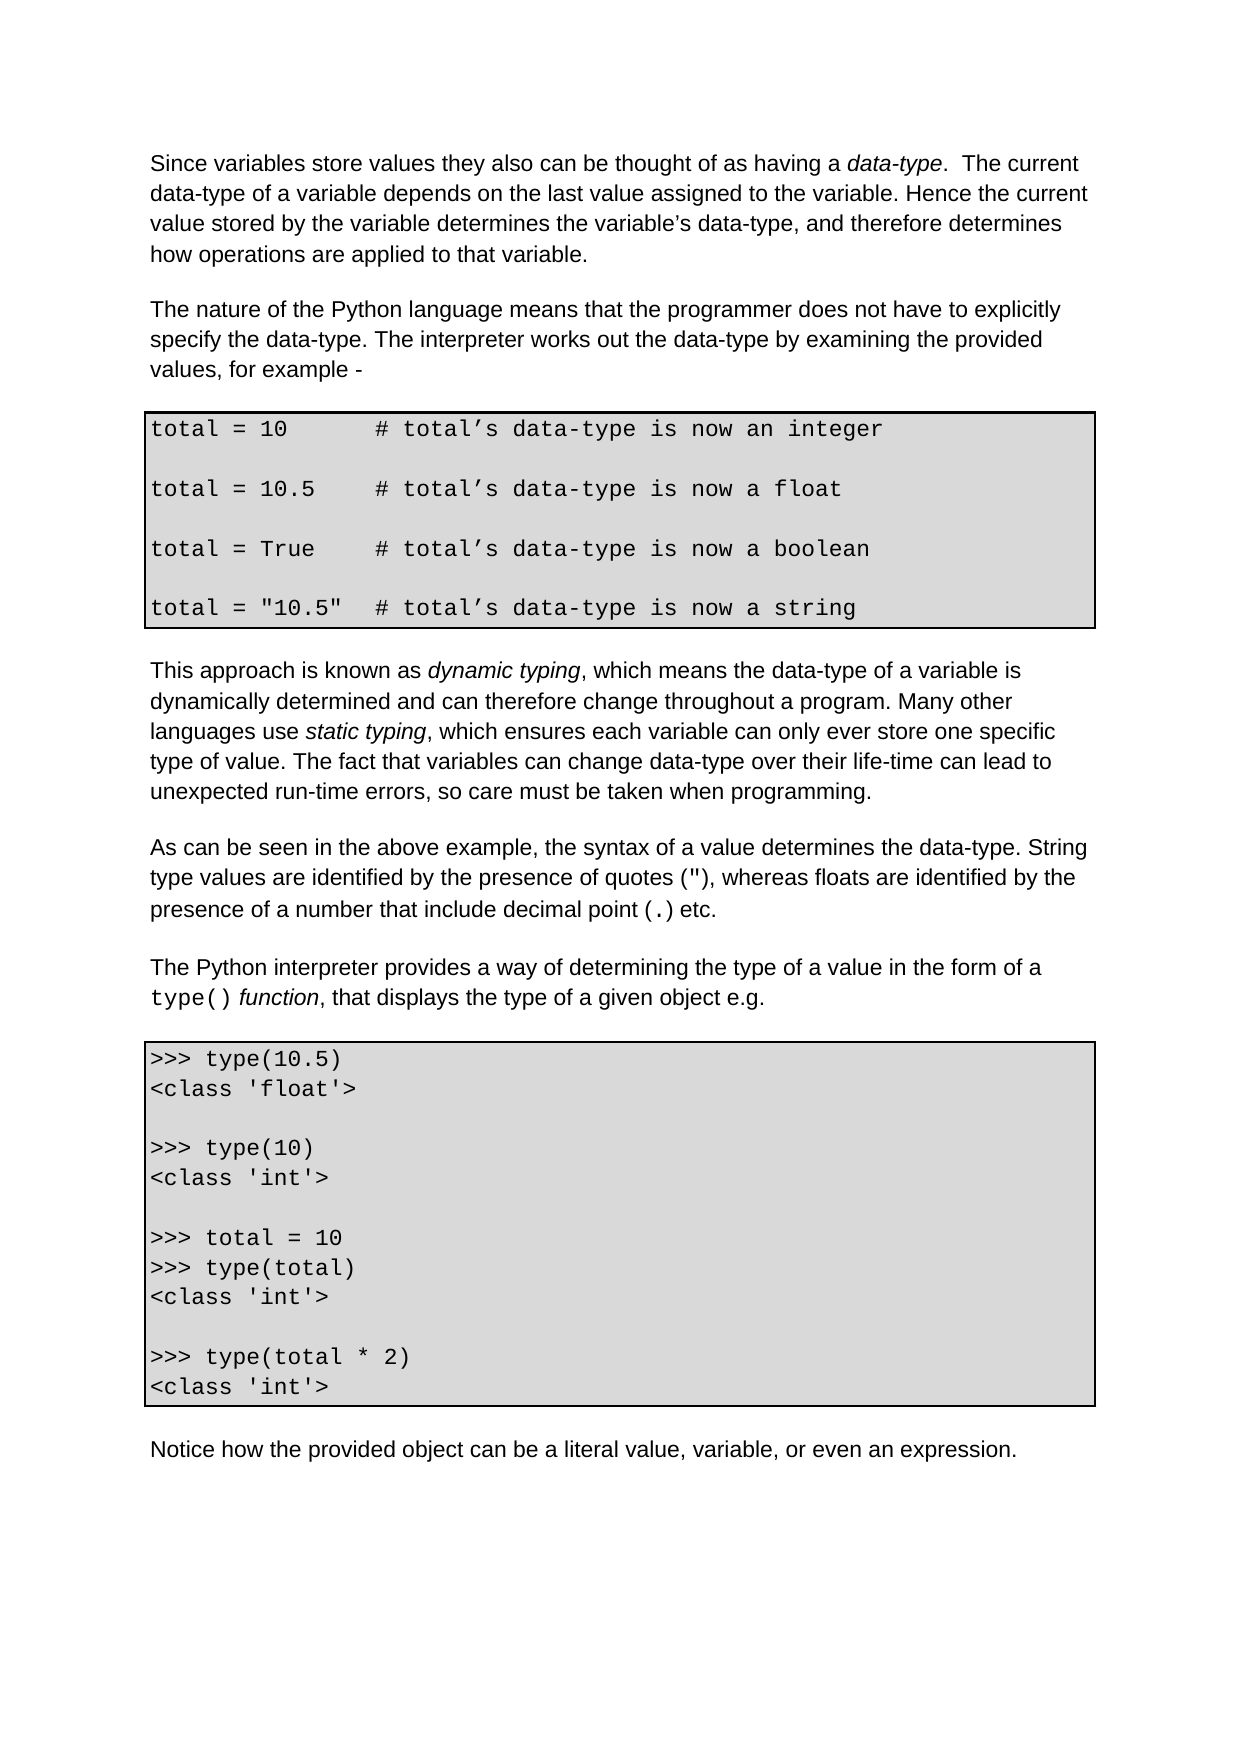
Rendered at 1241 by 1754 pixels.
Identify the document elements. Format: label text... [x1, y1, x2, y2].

text Notice how the provided object can be a literal value, variable, or even an expression. [150, 1436, 1090, 1462]
text >>> type(total) [146, 1250, 1094, 1279]
text total = 10 # total’s data-type is now an integer [146, 414, 1094, 441]
text <class 'float'> [146, 1071, 1094, 1101]
text As can be seen in the above example, the syntax of a value determines the data-type. String type values are identified by the presence of quotes ("), whereas floats are identified by the presence of a number that include decimal point (.) etc. [150, 833, 1090, 924]
text <class 'int'> [146, 1369, 1094, 1405]
text The nature of the Python language means that the programmer does not have to explicitly specify the data-type. The interpreter works out the data-type by examining the provided values, for example - [150, 296, 1090, 383]
text >>> type(10.5) [146, 1043, 1094, 1071]
text This approach is known as dynamic typing, which means the data-type of a variable is dynamically determined and can therefore change throughout a program. Many other languages use static typing, which ensures each variable can only ever store one specific type of value. The fact that variables can change data-type over their life-time can lead to unexpected run-time errors, so care must be taken when programming. [150, 657, 1090, 805]
text The Python interpreter provides a way of determining the type of a value in the form of a type() function, that displays the type of a given object e.g. [150, 953, 1090, 1012]
text Since variables store values they also can be thought of as having a data-type. The current data-type of a variable depends on the last value assigned to the variable. Hence the current value stored by the variable determines the variable’s data-type, and therefore determines how operations are applied to that variable. [150, 150, 1090, 267]
text >>> total = 10 [146, 1220, 1094, 1250]
text total = 10.5 # total’s data-type is now a float [146, 471, 1094, 501]
text >>> type(10) [146, 1131, 1094, 1160]
text <class 'int'> [146, 1279, 1094, 1309]
text total = "10.5" # total’s data-type is now a string [146, 590, 1094, 627]
text total = True # total’s data-type is now a boolean [146, 531, 1094, 560]
text >>> type(total * 2) [146, 1339, 1094, 1369]
text <class 'int'> [146, 1160, 1094, 1190]
